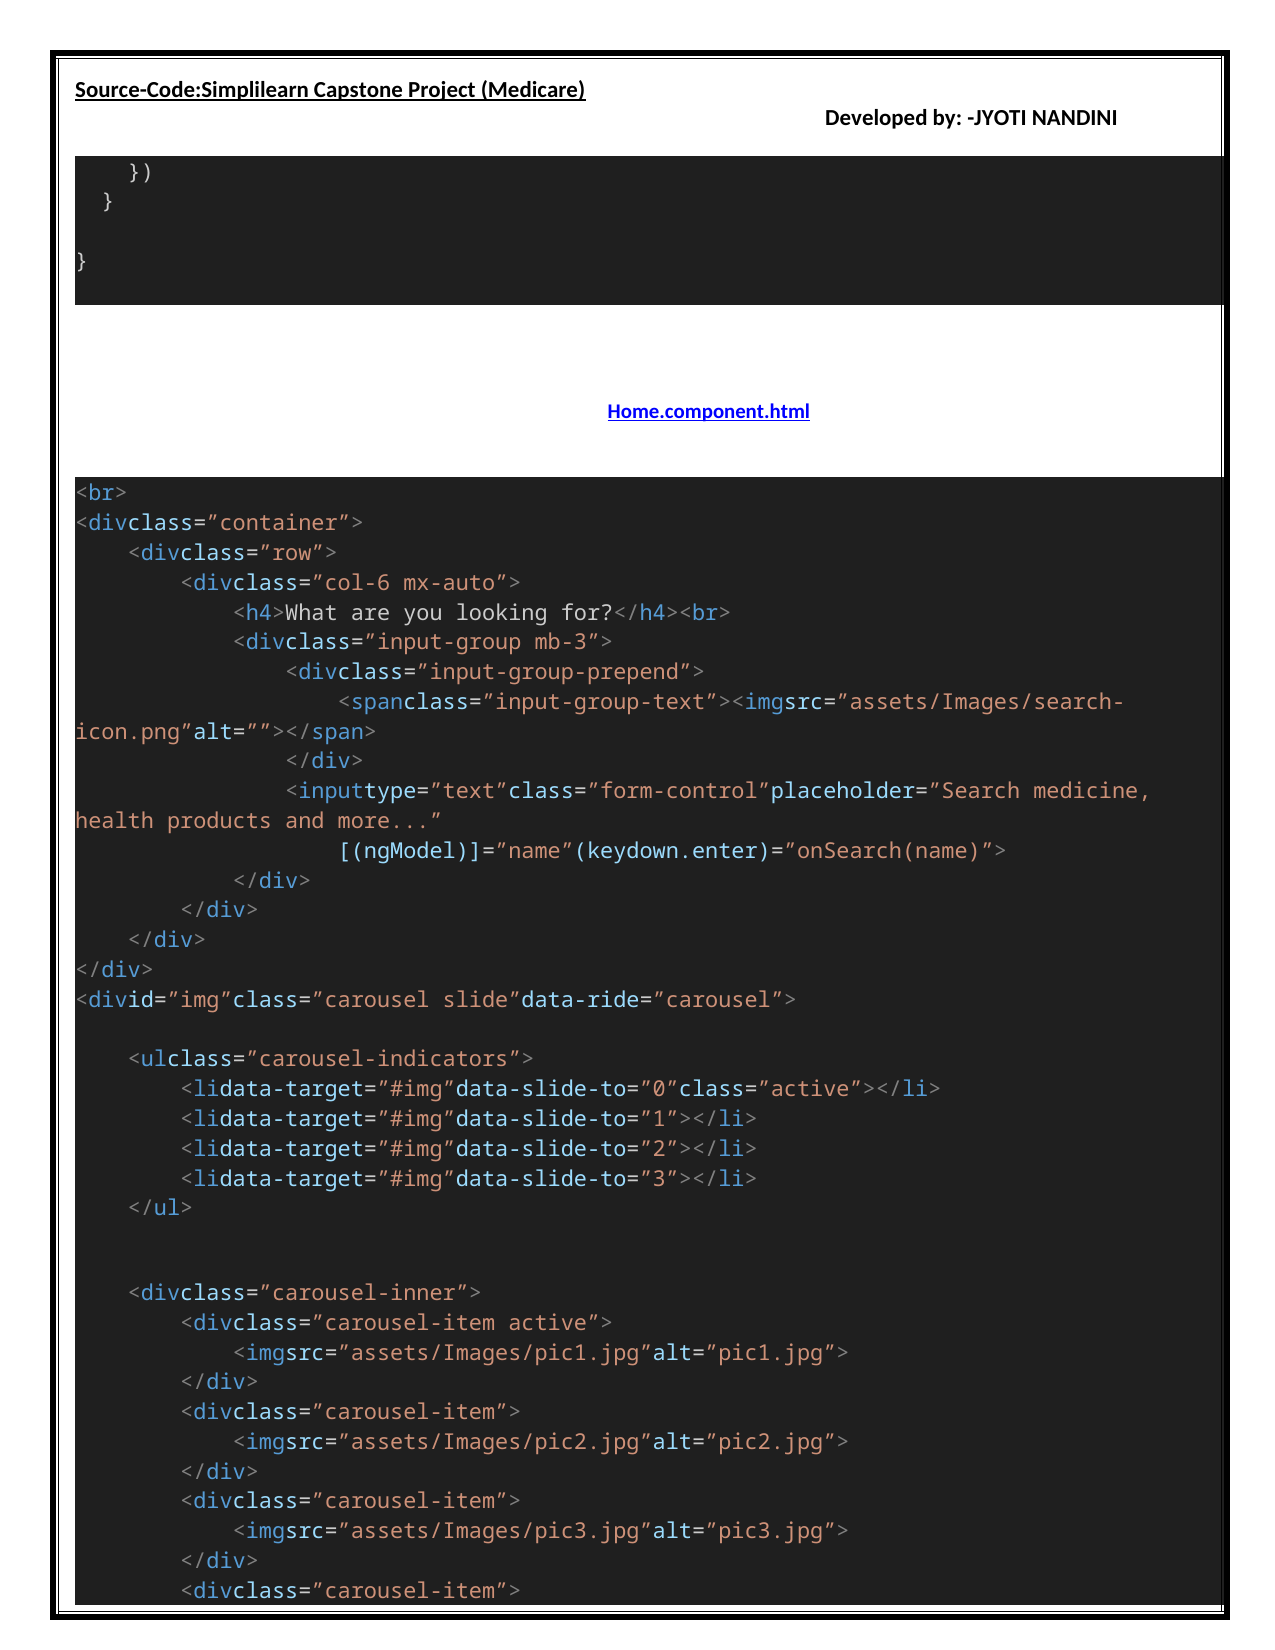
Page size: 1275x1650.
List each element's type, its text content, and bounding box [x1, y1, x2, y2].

list Home.component.html [187, 398, 1221, 424]
text <divclass=”row”> [75, 537, 1221, 567]
text [(ngModel)]=”name”(keydown.enter)=”onSearch(name)”> [75, 835, 1221, 865]
text </div> [75, 1366, 1221, 1396]
text <lidata-target=”#img”data-slide-to=”2”></li> [75, 1133, 1221, 1163]
text }) [75, 156, 1221, 186]
text <divclass=”carousel-item”> [75, 1396, 1221, 1426]
text </div> [75, 865, 1221, 894]
text </div> [75, 894, 1221, 924]
text } [75, 186, 1221, 215]
text <divid=”img”class=”carousel slide”data-ride=”carousel”> [75, 984, 1221, 1014]
text <lidata-target=”#img”data-slide-to=”1”></li> [75, 1103, 1221, 1133]
text <imgsrc=”assets/Images/pic1.jpg”alt=”pic1.jpg”> [75, 1337, 1221, 1366]
text <divclass=”carousel-item”> [75, 1486, 1221, 1515]
text </div> [75, 954, 1221, 984]
text <divclass=”container”> [75, 507, 1221, 537]
text <inputtype=”text”class=”form-control”placeholder=”Search medicine, health products and more...” [75, 775, 1221, 835]
text <lidata-target=”#img”data-slide-to=”3”></li> [75, 1163, 1221, 1192]
text } [75, 245, 1221, 275]
text </div> [75, 746, 1221, 775]
text <divclass=”input-group-prepend”> [75, 656, 1221, 686]
text <divclass=”input-group mb-3”> [75, 626, 1221, 656]
text <divclass=”col-6 mx-auto”> [75, 567, 1221, 597]
text <br> [75, 477, 1221, 507]
text <spanclass=”input-group-text”><imgsrc=”assets/Images/search-icon.png”alt=””></span> [75, 686, 1221, 746]
text <imgsrc=”assets/Images/pic3.jpg”alt=”pic3.jpg”> [75, 1515, 1221, 1545]
text </div> [75, 1456, 1221, 1486]
text </div> [75, 924, 1221, 954]
text <h4>What are you looking for?</h4><br> [75, 597, 1221, 626]
text <ulclass=”carousel-indicators”> [75, 1043, 1221, 1073]
text <imgsrc=”assets/Images/pic2.jpg”alt=”pic2.jpg”> [75, 1426, 1221, 1456]
text <divclass=”carousel-inner”> [75, 1277, 1221, 1307]
text </ul> [75, 1192, 1221, 1222]
text </div> [75, 1545, 1221, 1575]
text <lidata-target=”#img”data-slide-to=”0”class=”active”></li> [75, 1073, 1221, 1103]
text <divclass=”carousel-item active”> [75, 1307, 1221, 1337]
text <divclass=”carousel-item”> [75, 1575, 1221, 1605]
